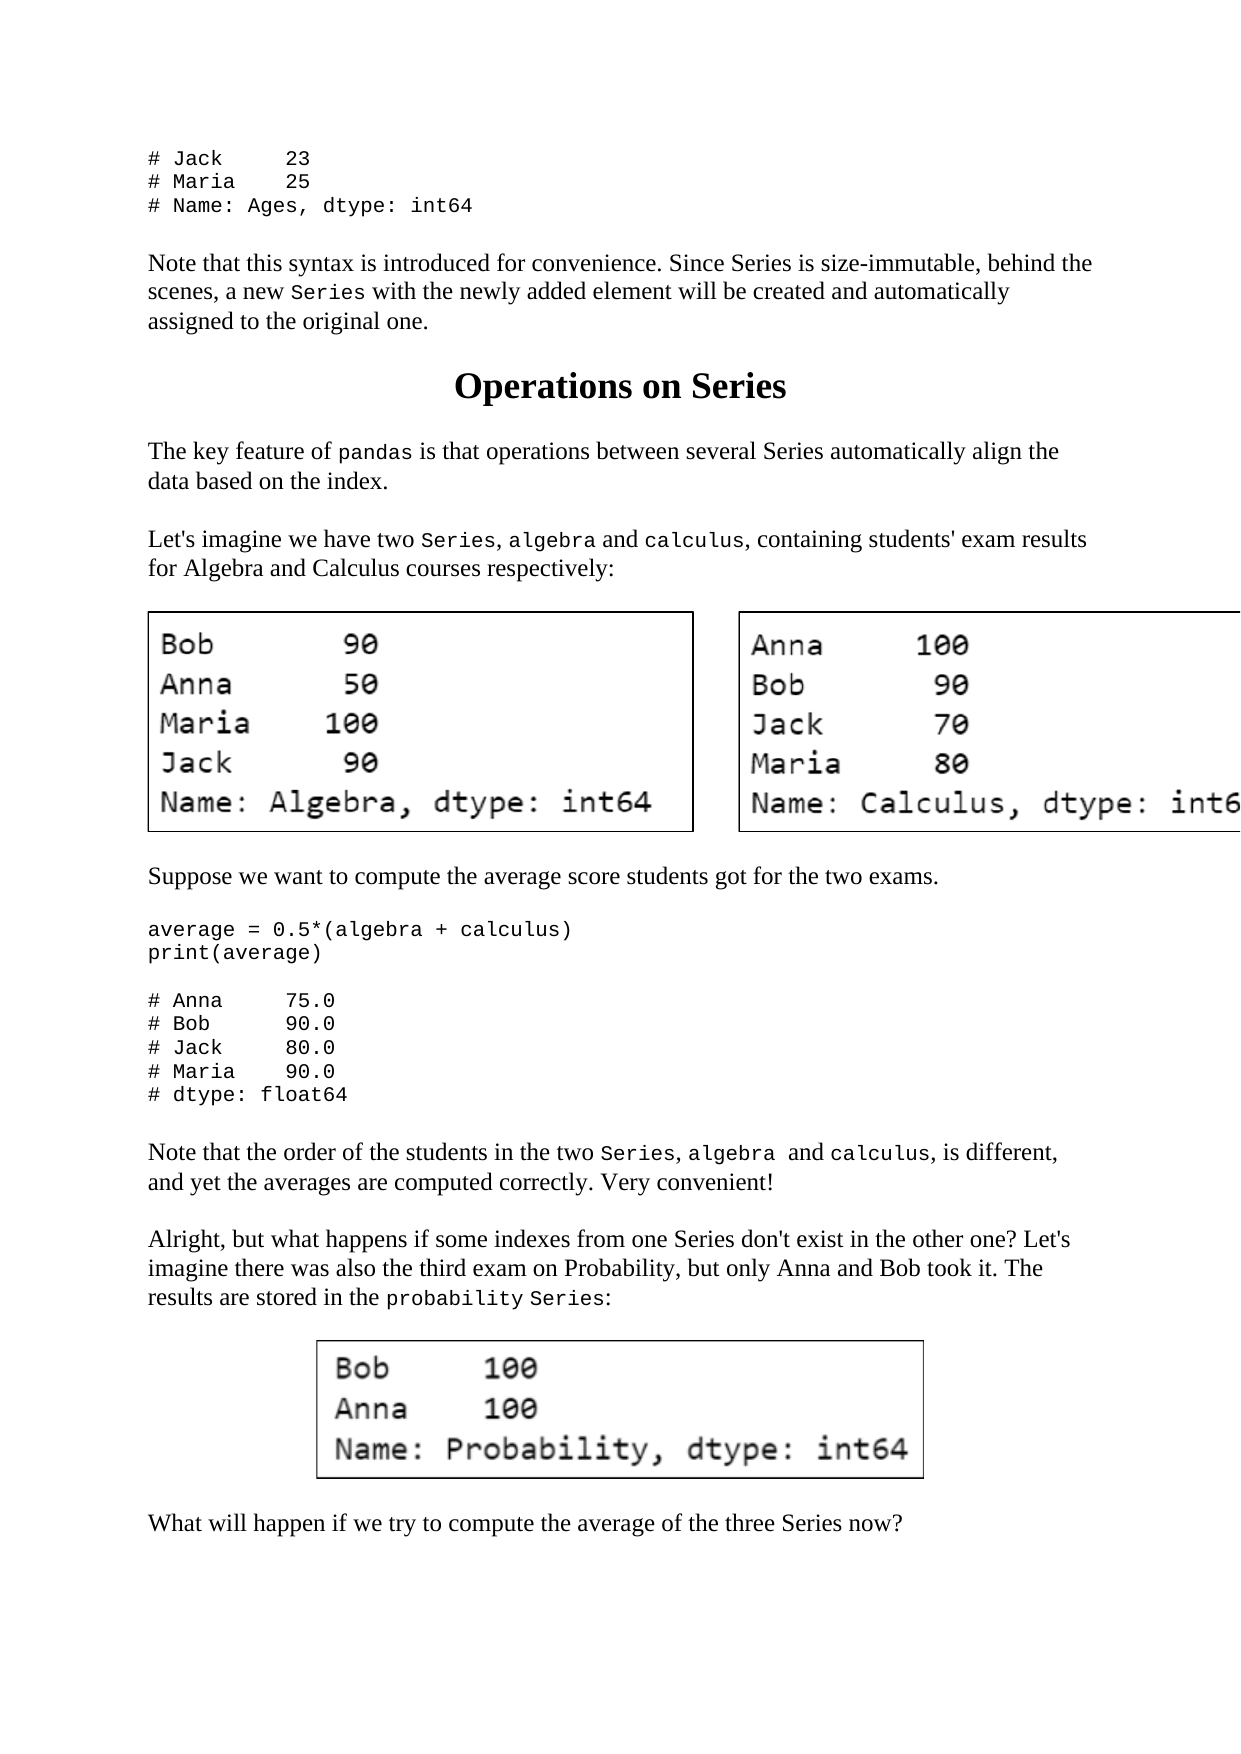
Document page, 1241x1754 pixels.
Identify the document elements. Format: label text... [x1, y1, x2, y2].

text Note that this syntax is introduced for convenience. Since Series is size-immutable, behind the scenes, a new Series with the newly added element will be created and automatically assigned to the original one. [148, 248, 1093, 335]
text Suppose we want to compute the average score students got for the two exams. [148, 861, 1093, 889]
text Note that the order of the students in the two Series, algebra and calculus, is different, and yet the averages are computed correctly. Very convenient! [148, 1137, 1093, 1195]
text What will happen if we try to compute the average of the three Series now? [148, 1508, 1093, 1537]
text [148, 148, 1093, 218]
subtitle Operations on Series [148, 364, 1093, 407]
picture [147, 611, 1241, 832]
text average = 0.5*(algebra + calculus) print(average) # Anna 75.0 # Bob 90.0 # Jack 80.0 # Maria 90.0 # dtype: float64 [148, 919, 1093, 1108]
picture [316, 1340, 924, 1479]
text Alright, but what happens if some indexes from one Series don't exist in the other one? Let's imagine there was also the third exam on Probability, but only Anna and Bob took it. The results are stored in the probability Series: [148, 1224, 1093, 1312]
text Let's imagine we have two Series, algebra and calculus, containing students' exam results for Algebra and Calculus courses respectively: [148, 524, 1093, 582]
text The key feature of pandas is that operations between several Series automatically align the data based on the index. [148, 436, 1093, 494]
